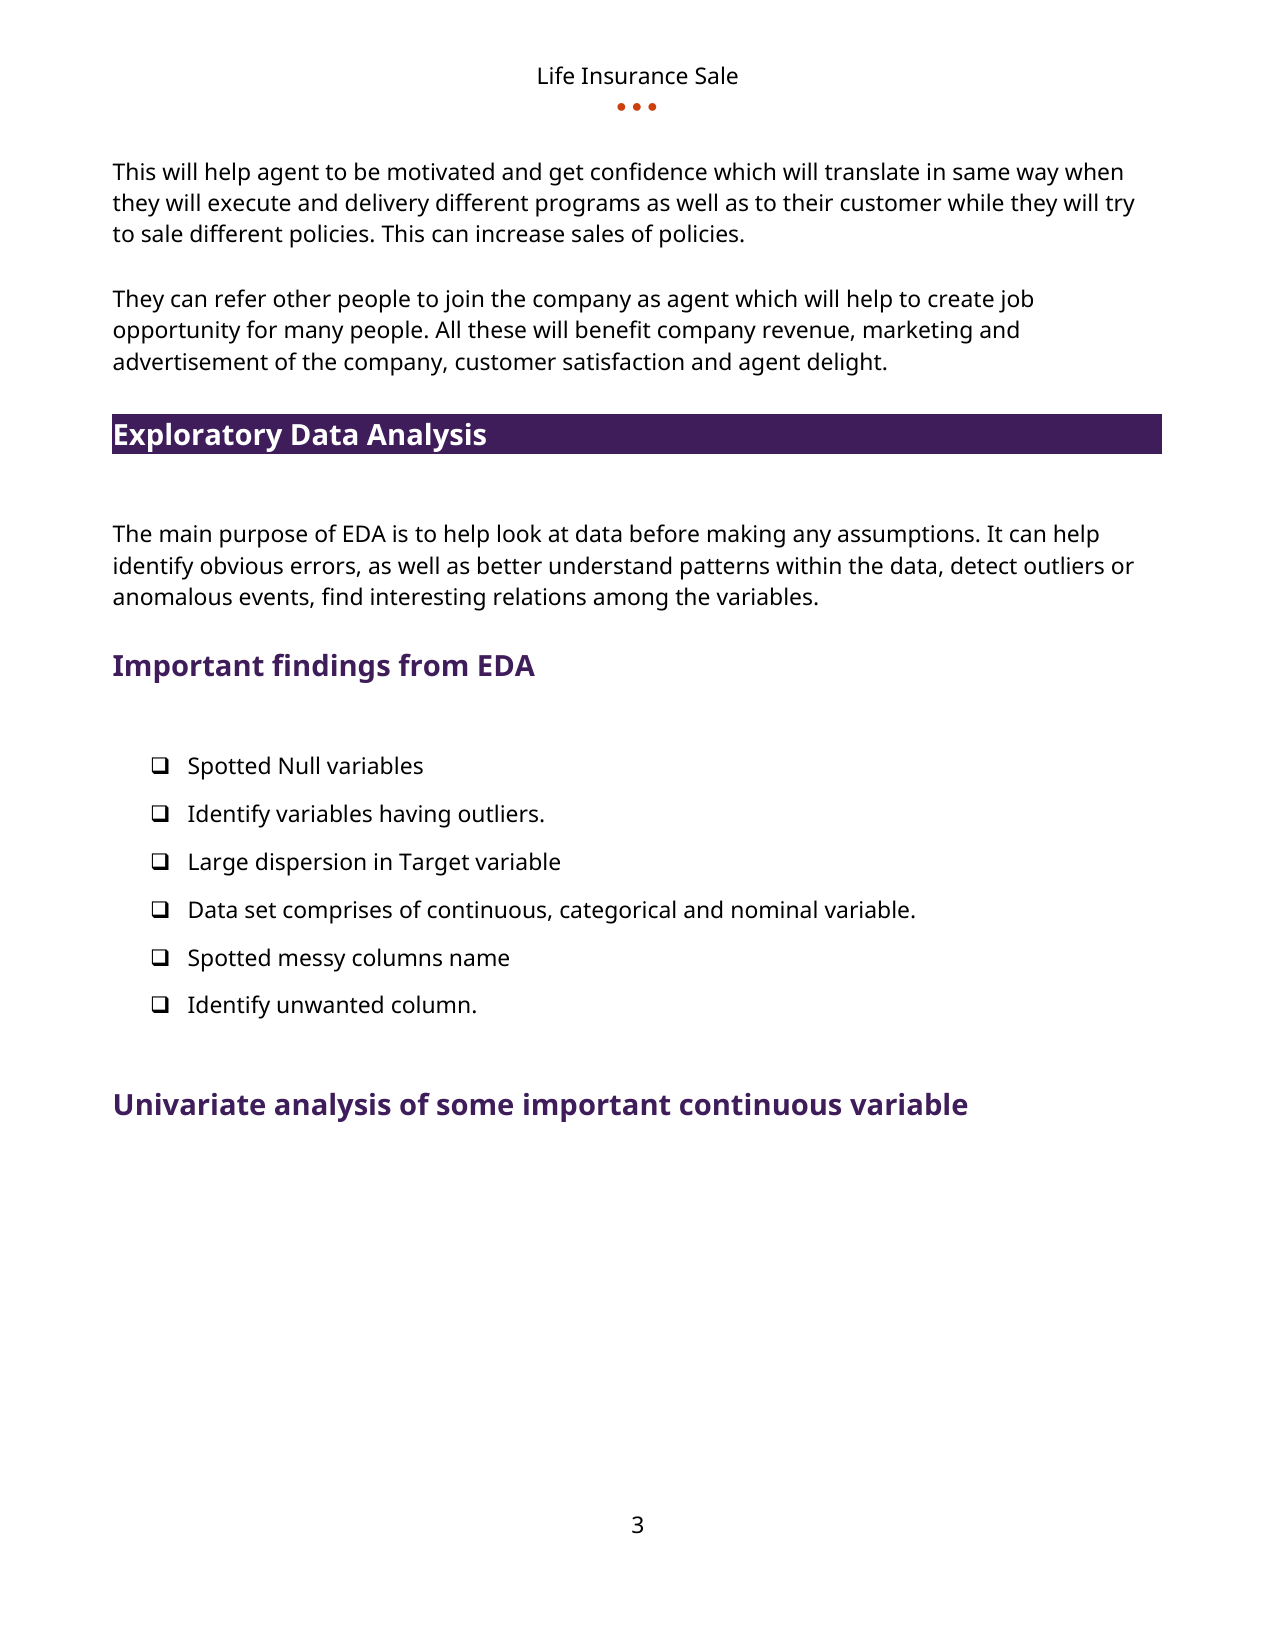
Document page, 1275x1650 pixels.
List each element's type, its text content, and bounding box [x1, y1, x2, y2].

text The main purpose of EDA is to help look at data before making any assumptions. It can help identify obvious errors, as well as better understand patterns within the data, detect outliers or anomalous events, find interesting relations among the variables. [112, 518, 1162, 612]
list Spotted Null variables [150, 750, 1162, 781]
list Large dispersion in Target variable [150, 846, 1162, 877]
text This will help agent to be motivated and get confidence which will translate in same way when they will execute and delivery different programs as well as to their customer while they will try to sale different policies. This can increase sales of policies. [112, 156, 1162, 249]
list Identify variables having outliers. [150, 798, 1162, 829]
subtitle Univariate analysis of some important continuous variable [112, 1084, 1162, 1123]
list Data set comprises of continuous, categorical and nominal variable. [150, 893, 1162, 925]
subtitle Exploratory Data Analysis [112, 414, 1162, 454]
list Identify unwanted column. [150, 989, 1162, 1021]
subtitle Important findings from EDA [112, 646, 1162, 685]
text They can refer other people to join the company as agent which will help to create job opportunity for many people. All these will benefit company revenue, marketing and advertisement of the company, customer satisfaction and agent delight. [112, 283, 1162, 377]
list Spotted messy columns name [150, 941, 1162, 973]
